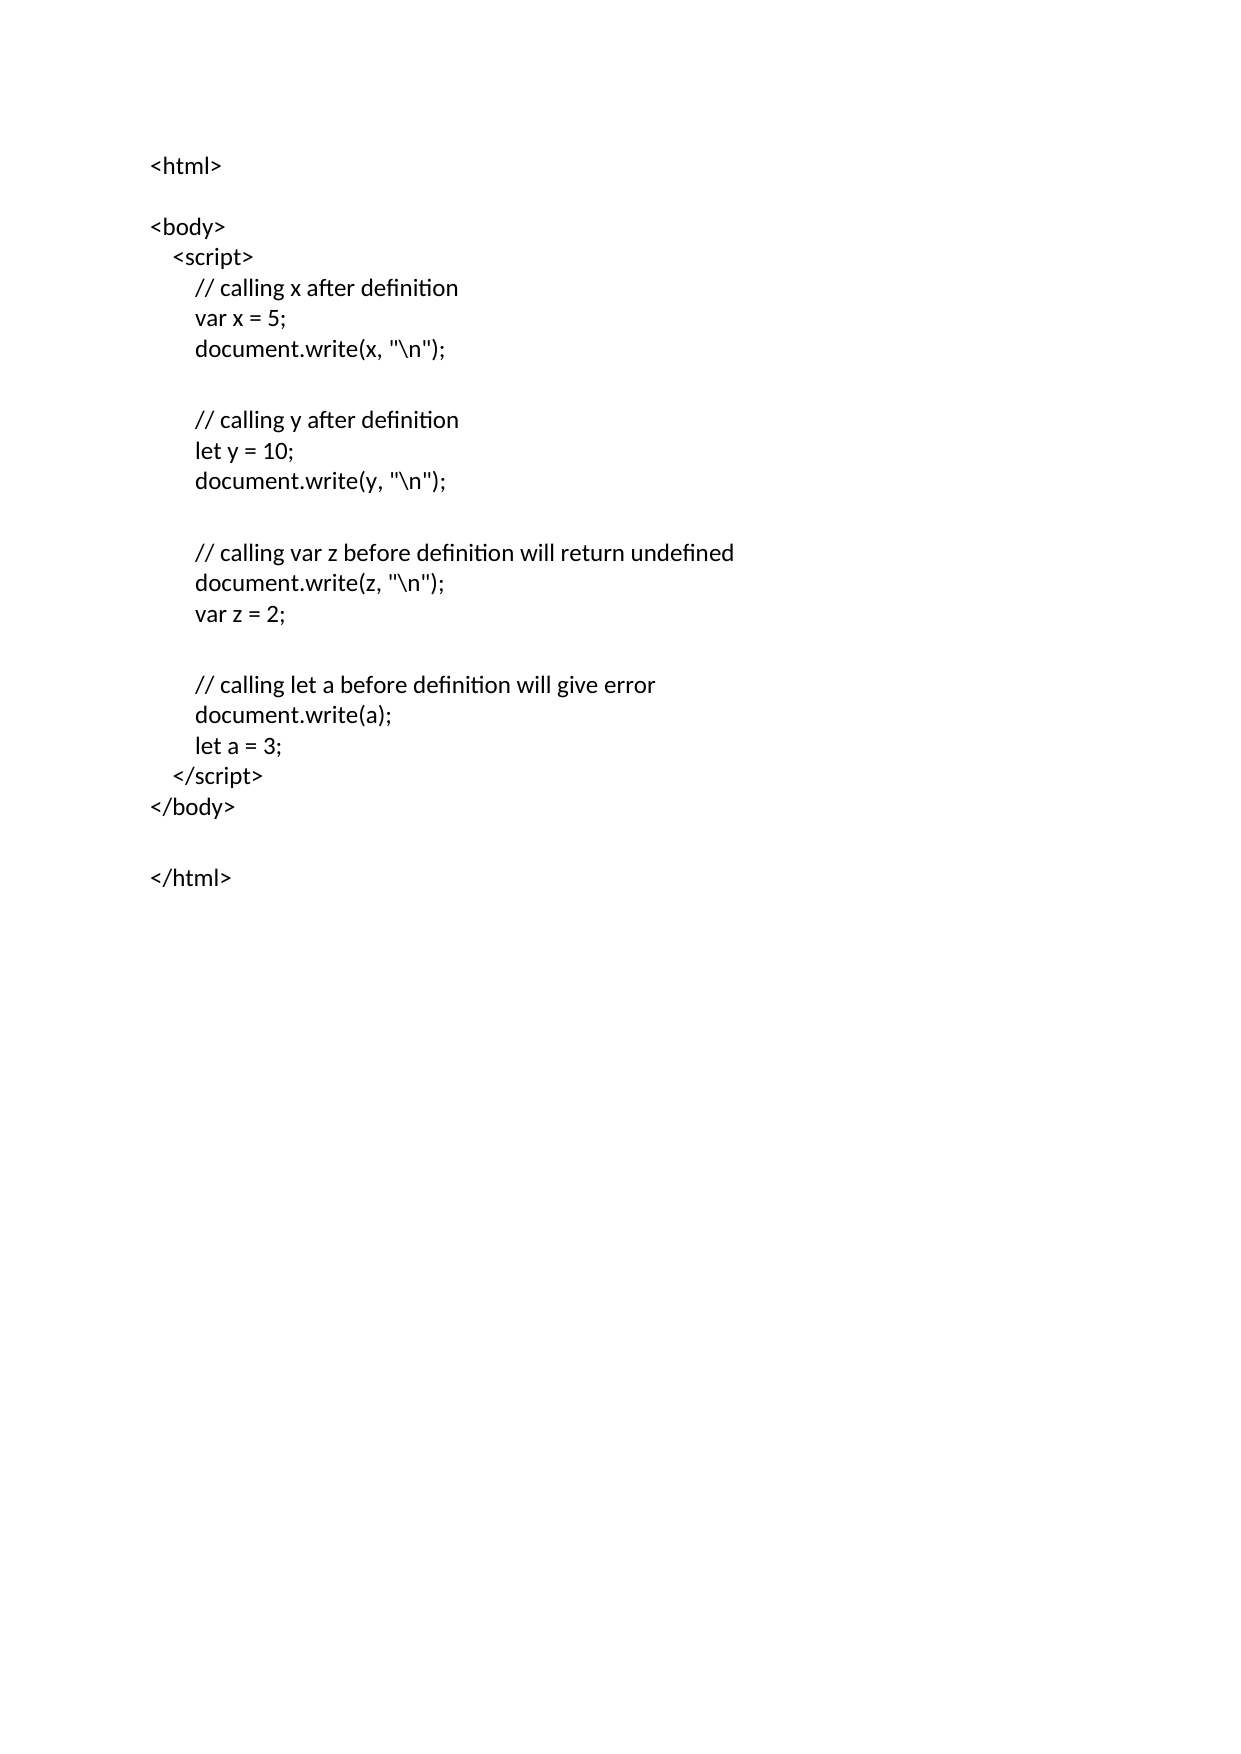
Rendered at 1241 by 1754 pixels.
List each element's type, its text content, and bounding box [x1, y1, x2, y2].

table_header <html> <body> <script> // calling x after definition var x = 5; document.write(x, "\n"); // calling y after definition let y = 10; document.write(y, "\n"); // calling var z before definition will return undefined document.write(z, "\n"); var z = 2; // calling let a before definition will give error document.write(a); let a = 3; </script> </body> </html> [150, 150, 1226, 893]
